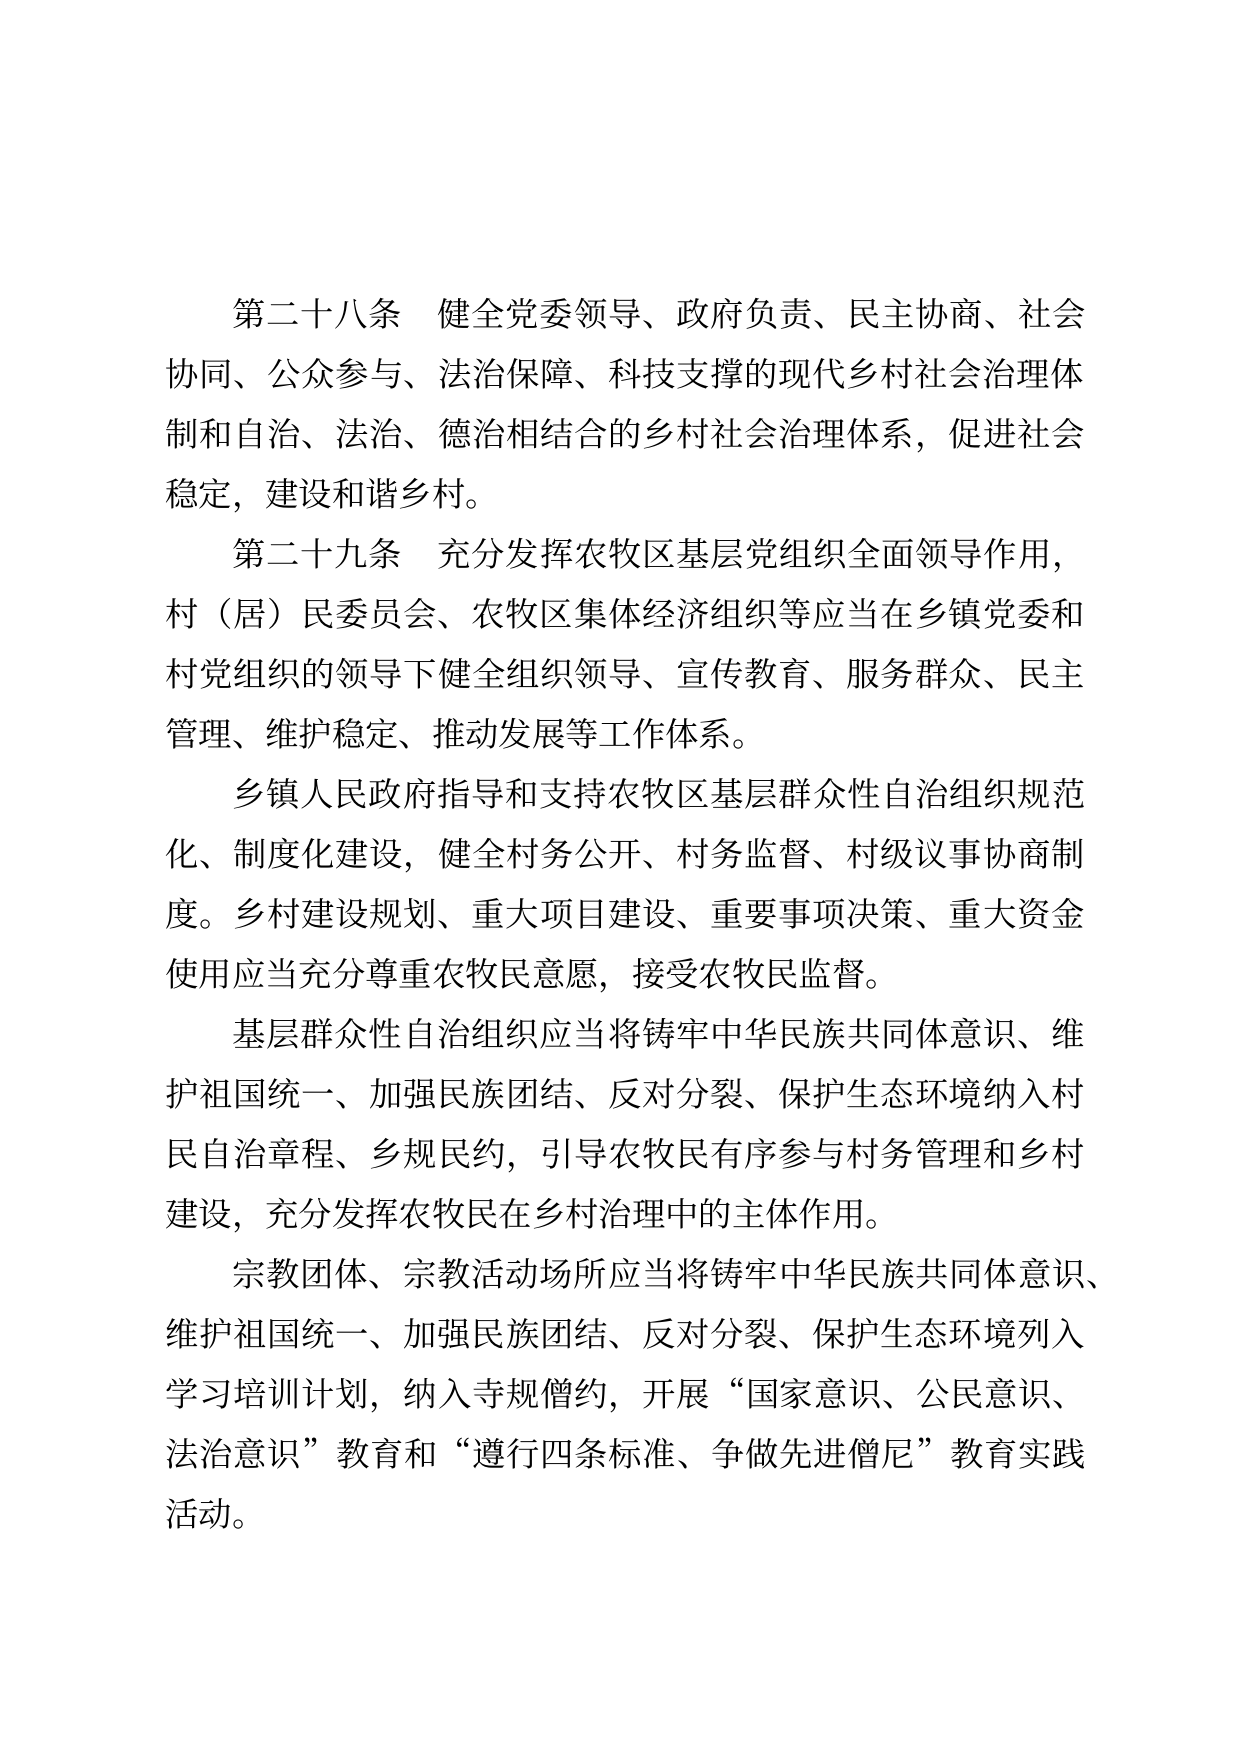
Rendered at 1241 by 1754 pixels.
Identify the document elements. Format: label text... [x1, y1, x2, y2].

text 宗教团体、宗教活动场所应当将铸牢中华民族共同体意识、维护祖国统一、加强民族团结、反对分裂、保护生态环境列入学习培训计划，纳入寺规僧约，开展“国家意识、公民意识、法治意识”教育和“遵行四条标准、争做先进僧尼”教育实践活动。 [165, 1238, 1087, 1538]
text 基层群众性自治组织应当将铸牢中华民族共同体意识、维护祖国统一、加强民族团结、反对分裂、保护生态环境纳入村民自治章程、乡规民约，引导农牧民有序参与村务管理和乡村建设，充分发挥农牧民在乡村治理中的主体作用。 [165, 998, 1087, 1238]
text 乡镇人民政府指导和支持农牧区基层群众性自治组织规范化、制度化建设，健全村务公开、村务监督、村级议事协商制度。乡村建设规划、重大项目建设、重要事项决策、重大资金使用应当充分尊重农牧民意愿，接受农牧民监督。 [165, 758, 1087, 998]
text 第二十八条 健全党委领导、政府负责、民主协商、社会协同、公众参与、法治保障、科技支撑的现代乡村社会治理体制和自治、法治、德治相结合的乡村社会治理体系，促进社会稳定，建设和谐乡村。 [165, 278, 1087, 518]
text 第二十九条 充分发挥农牧区基层党组织全面领导作用，村（居）民委员会、农牧区集体经济组织等应当在乡镇党委和村党组织的领导下健全组织领导、宣传教育、服务群众、民主管理、维护稳定、推动发展等工作体系。 [165, 518, 1087, 758]
